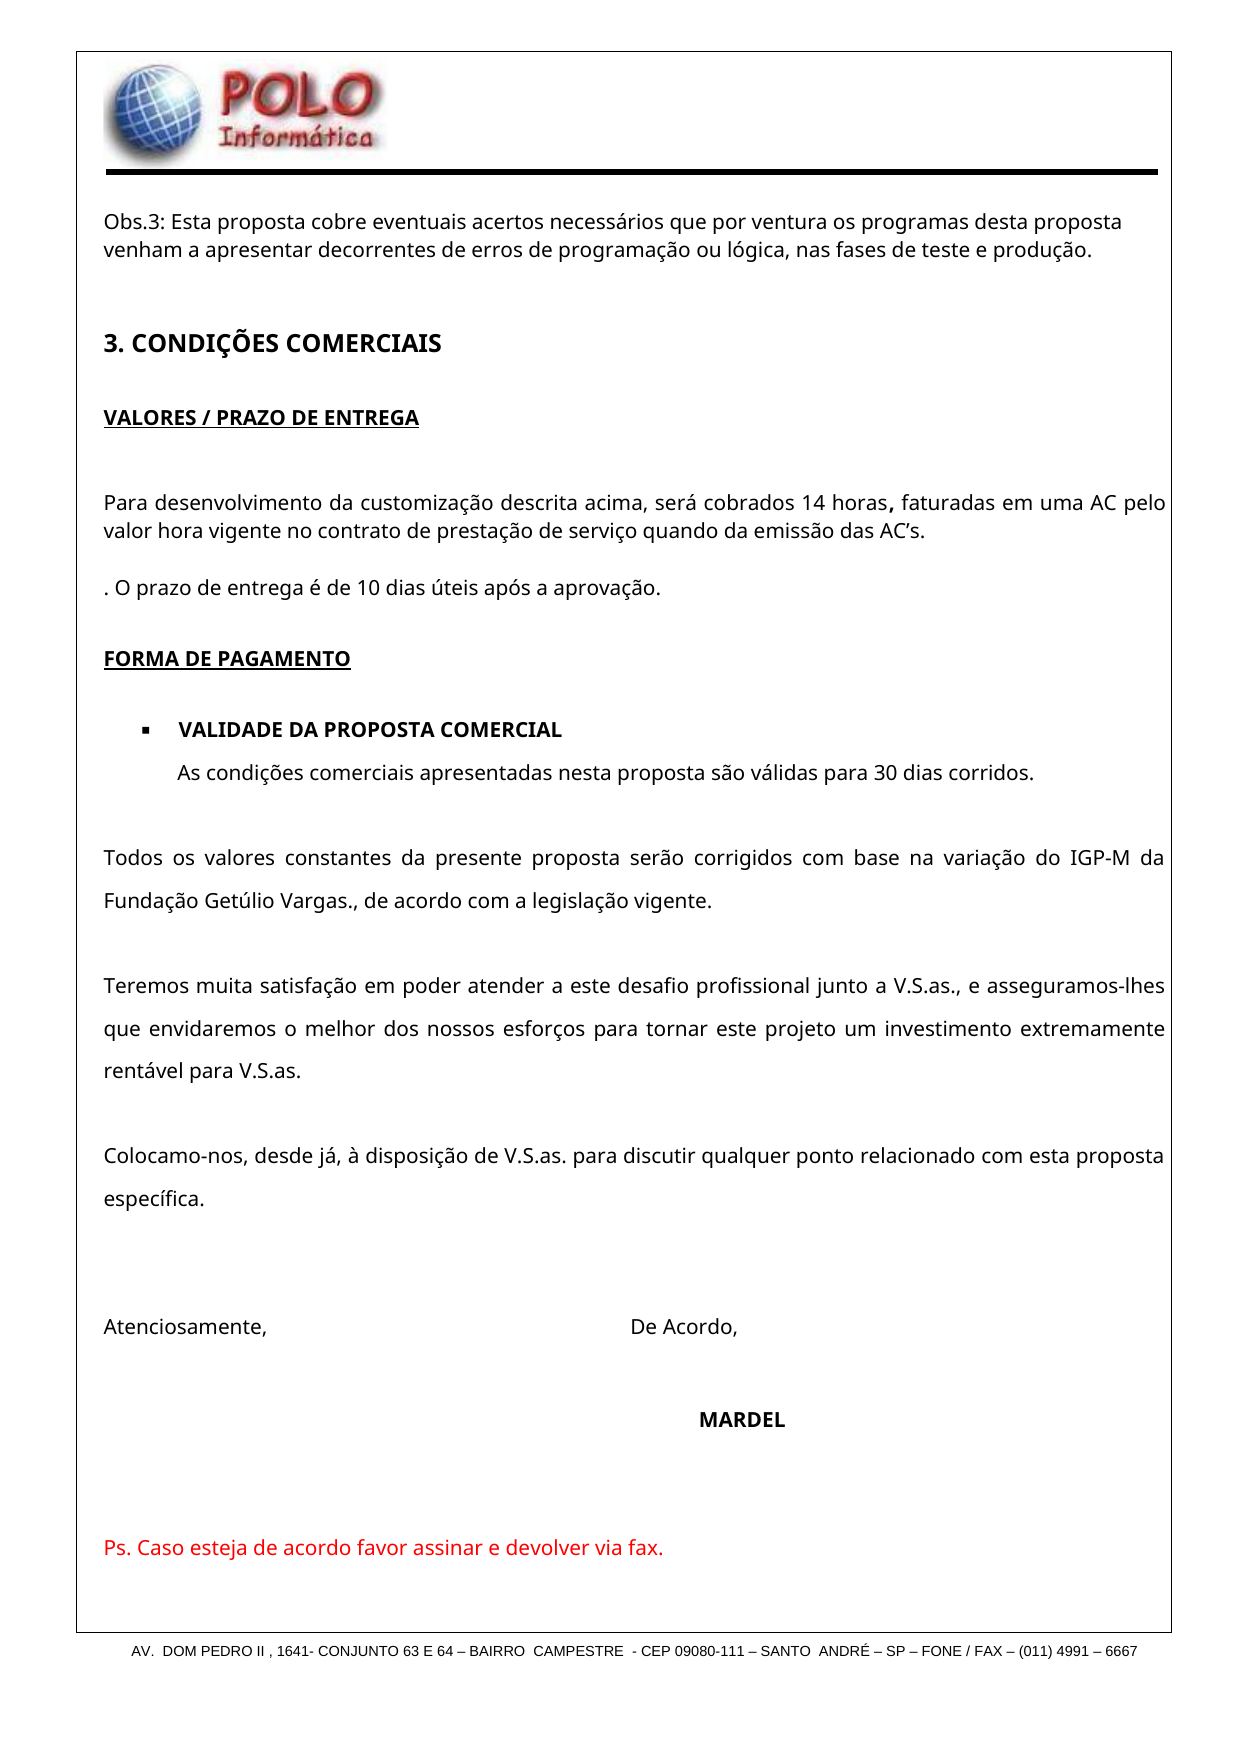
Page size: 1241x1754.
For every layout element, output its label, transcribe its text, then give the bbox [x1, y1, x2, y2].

text Atenciosamente, De Acordo, [103, 1312, 1166, 1340]
picture [103, 59, 388, 169]
text Todos os valores constantes da presente proposta serão corrigidos com base na variação do IGP-M da Fundação Getúlio Vargas., de acordo com a legislação vigente. [103, 843, 1166, 914]
text 3. CONDIÇÕES COMERCIAIS [103, 326, 1166, 360]
text Teremos muita satisfação em poder atender a este desafio profissional junto a V.S.as., e asseguramos-lhes que envidaremos o melhor dos nossos esforços para tornar este projeto um investimento extremamente rentável para V.S.as. [103, 971, 1166, 1085]
list VALIDADE DA PROPOSTA COMERCIAL [141, 715, 1166, 744]
text VALORES / PRAZO DE ENTREGA [103, 403, 1166, 431]
text Ps. Caso esteja de acordo favor assinar e devolver via fax. [103, 1533, 1166, 1562]
subtitle . O prazo de entrega é de 10 dias úteis após a aprovação. [103, 573, 1166, 602]
text Para desenvolvimento da customização descrita acima, será cobrados 14 horas, faturadas em uma AC pelo valor hora vigente no contrato de prestação de serviço quando da emissão das AC’s. [103, 488, 1166, 545]
text As condições comerciais apresentadas nesta proposta são válidas para 30 dias corridos. [103, 758, 1166, 786]
text Obs.3: Esta proposta cobre eventuais acertos necessários que por ventura os programas desta proposta venham a apresentar decorrentes de erros de programação ou lógica, nas fases de teste e produção. [103, 207, 1166, 264]
text MARDEL [177, 1406, 1166, 1434]
text FORMA DE PAGAMENTO [103, 644, 1166, 673]
text Colocamo-nos, desde já, à disposição de V.S.as. para discutir qualquer ponto relacionado com esta proposta específica. [103, 1141, 1166, 1212]
